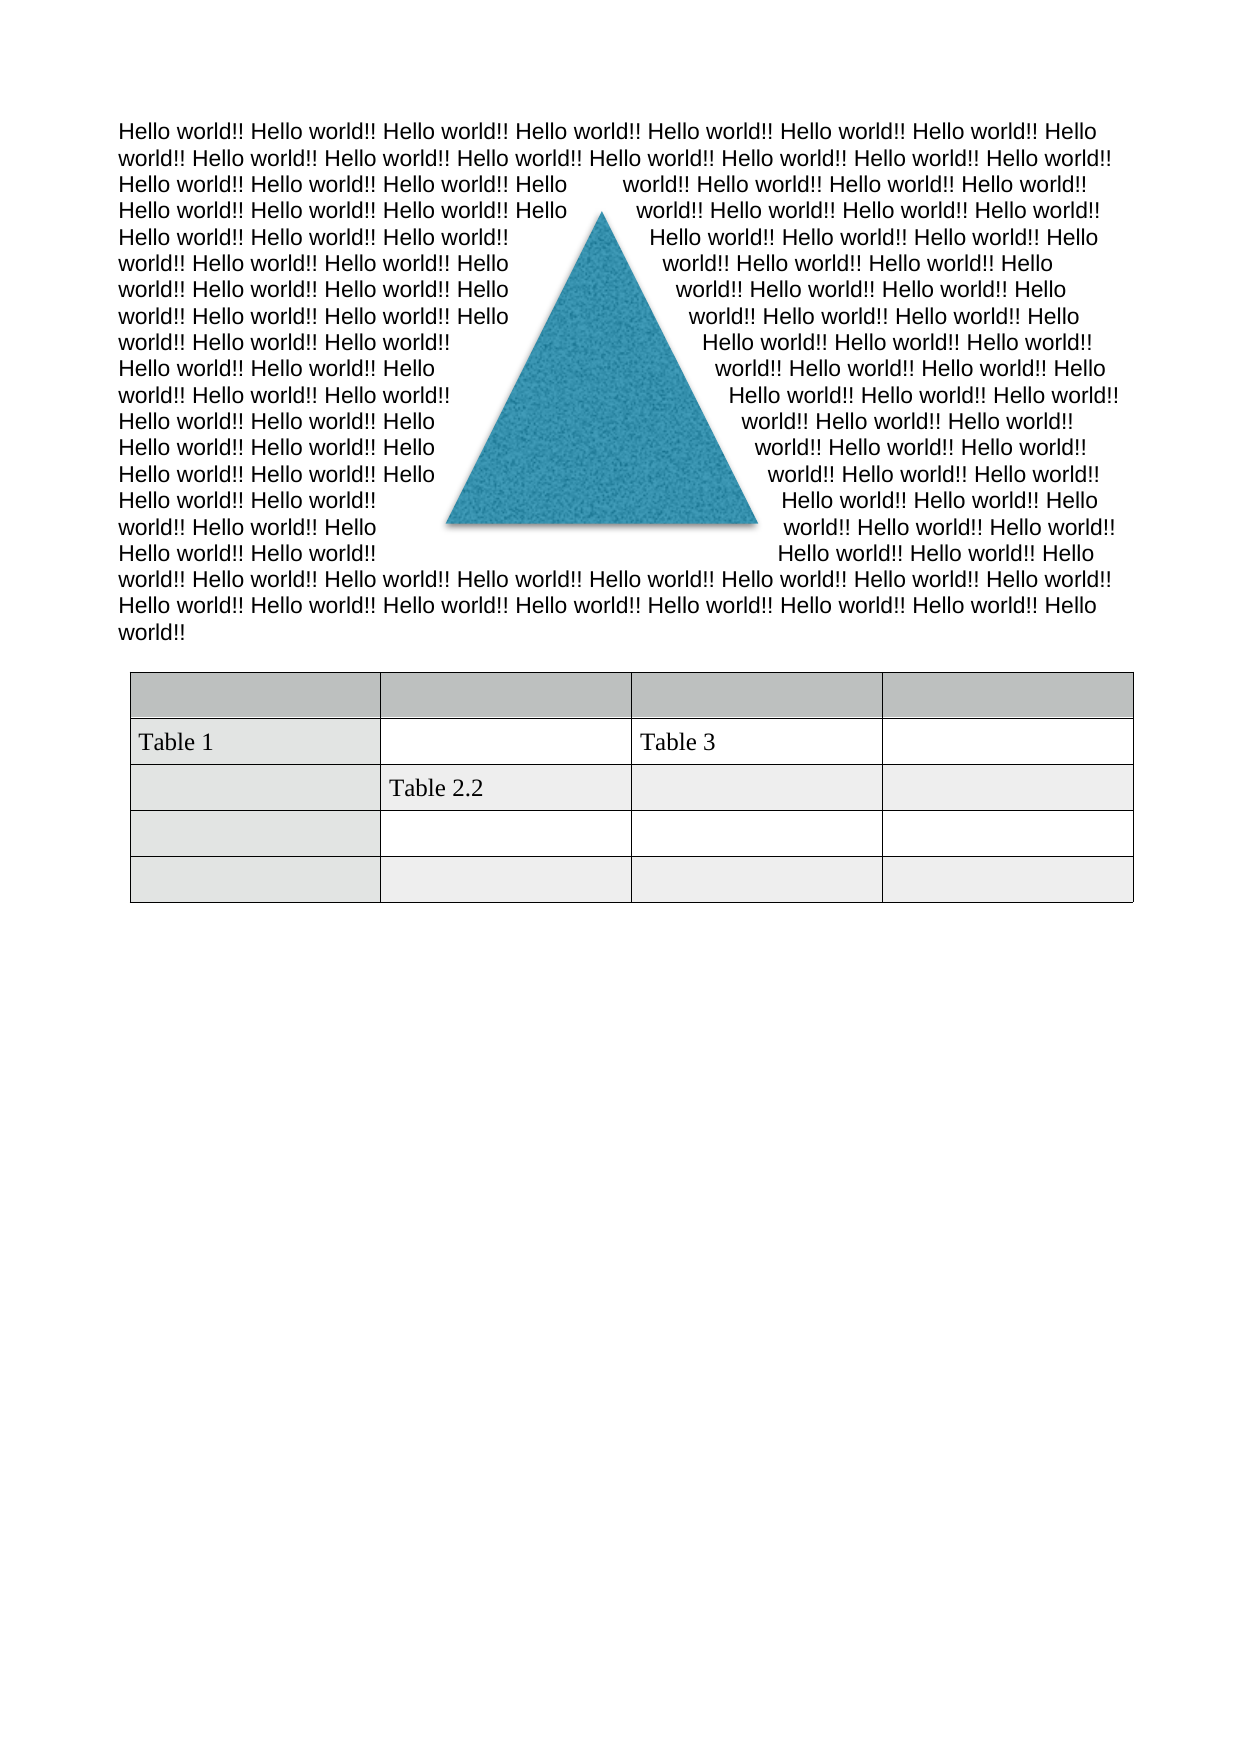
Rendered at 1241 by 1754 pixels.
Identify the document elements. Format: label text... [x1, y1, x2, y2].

table_cell [883, 857, 1133, 902]
table_header [632, 673, 882, 717]
table_cell Table 1 [131, 719, 380, 764]
table_header [381, 673, 631, 717]
table_header [883, 673, 1133, 717]
picture [445, 211, 759, 524]
table_cell [883, 719, 1133, 764]
table_header [131, 673, 380, 717]
table_cell [883, 765, 1133, 810]
table_cell Table 2.2 [381, 765, 631, 810]
table_cell [381, 857, 631, 902]
table_cell [883, 811, 1133, 856]
table_cell [131, 857, 380, 902]
table_cell Table 3 [632, 719, 882, 764]
table_cell [131, 811, 380, 856]
table_cell [632, 765, 882, 810]
table_cell [381, 811, 631, 856]
table_cell [632, 811, 882, 856]
table_cell [632, 857, 882, 902]
text Hello world!! Hello world!! Hello world!! Hello world!! Hello world!! Hello world!! Hello world!! Hello world!! Hello world!! Hello world!! Hello world!! Hello world!! Hello world!! Hello world!! Hello world!! Hello world!! Hello world!! Hello world!! Hello world!! Hello world!! Hello world!! Hello world!! Hello world!! Hello world!! Hello world!! Hello world!! Hello world!! Hello world!! Hello world!! Hello world!! Hello world!! Hello world!! Hello world!! Hello world!! Hello world!! Hello world!! Hello world!! Hello world!! Hello world!! Hello world!! Hello world!! Hello world!! Hello world!! Hello world!! Hello world!! Hello world!! Hello world!! Hello world!! Hello world!! Hello world!! Hello world!! Hello world!! Hello world!! Hello world!! Hello world!! Hello world!! Hello world!! Hello world!! Hello world!! Hello world!! Hello world!! Hello world!! Hello world!! Hello world!! Hello world!! Hello world!! Hello world!! Hello world!! Hello world!! Hello world!! Hello world!! Hello world!! Hello world!! Hello world!! Hello world!! Hello world!! Hello world!! Hello world!! Hello world!! Hello world!! Hello world!! Hello world!! Hello world!! Hello world!! Hello world!! Hello world!! Hello world!! Hello world!! Hello world!! Hello world!! Hello world!! Hello world!! Hello world!! Hello world!! Hello world!! Hello world!! Hello world!! Hello world!! Hello world!! Hello world!! Hello world!! Hello world!! Hello world!! Hello world!! Hello world!! Hello world!! Hello world!! Hello world!! Hello world!! Hello world!! Hello world!! Hello world!! Hello world!! Hello world!! [118, 118, 1122, 645]
table_cell [381, 719, 631, 764]
table_cell [131, 765, 380, 810]
